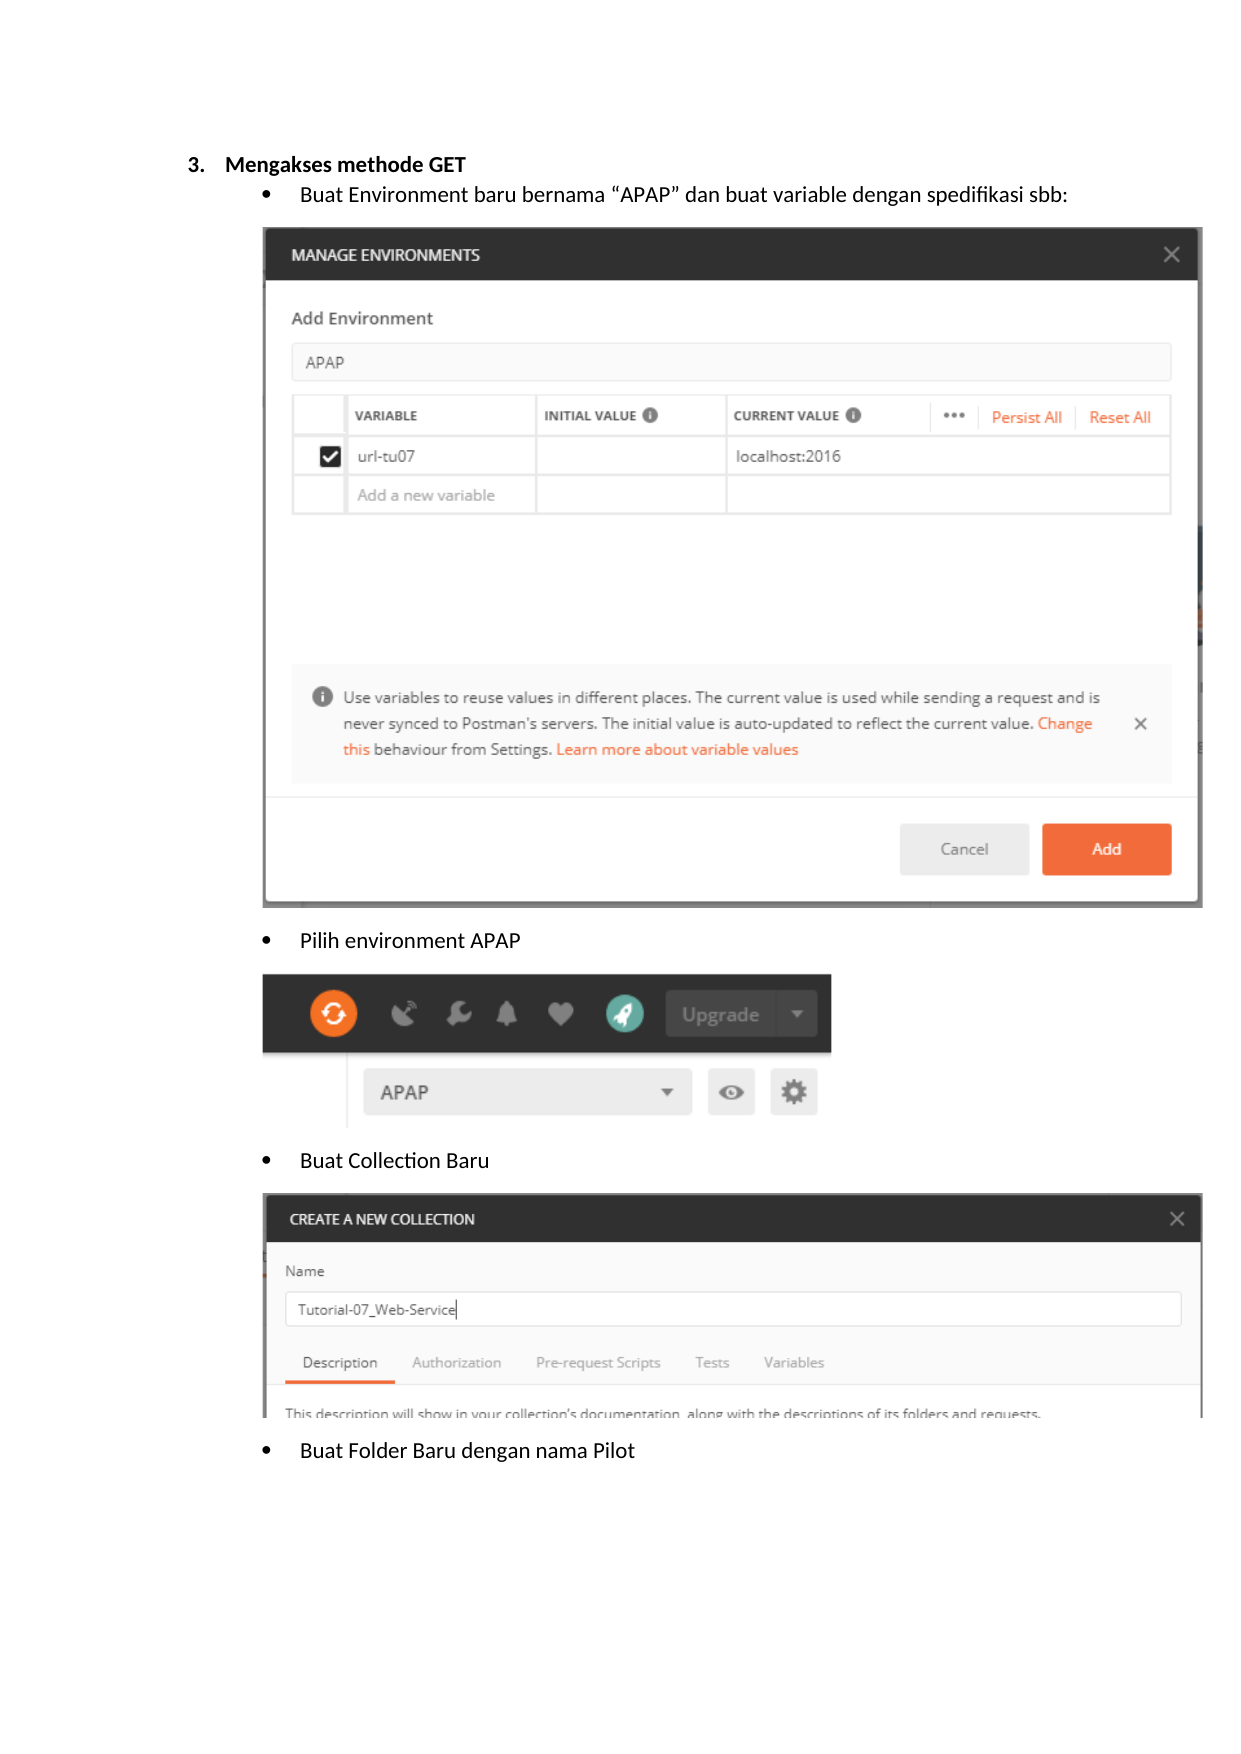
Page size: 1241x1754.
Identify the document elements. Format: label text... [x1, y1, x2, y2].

list Mengakses methode GET [187, 150, 1090, 178]
list Buat Environment baru bernama “APAP” dan buat variable dengan spedifikasi sbb: [262, 180, 1090, 208]
list Pilih environment APAP [262, 926, 1090, 954]
picture [262, 227, 1203, 908]
picture [262, 973, 832, 1128]
picture [262, 1193, 1203, 1418]
list Buat Collection Baru [262, 1147, 1090, 1175]
list Buat Folder Baru dengan nama Pilot [262, 1436, 1090, 1464]
